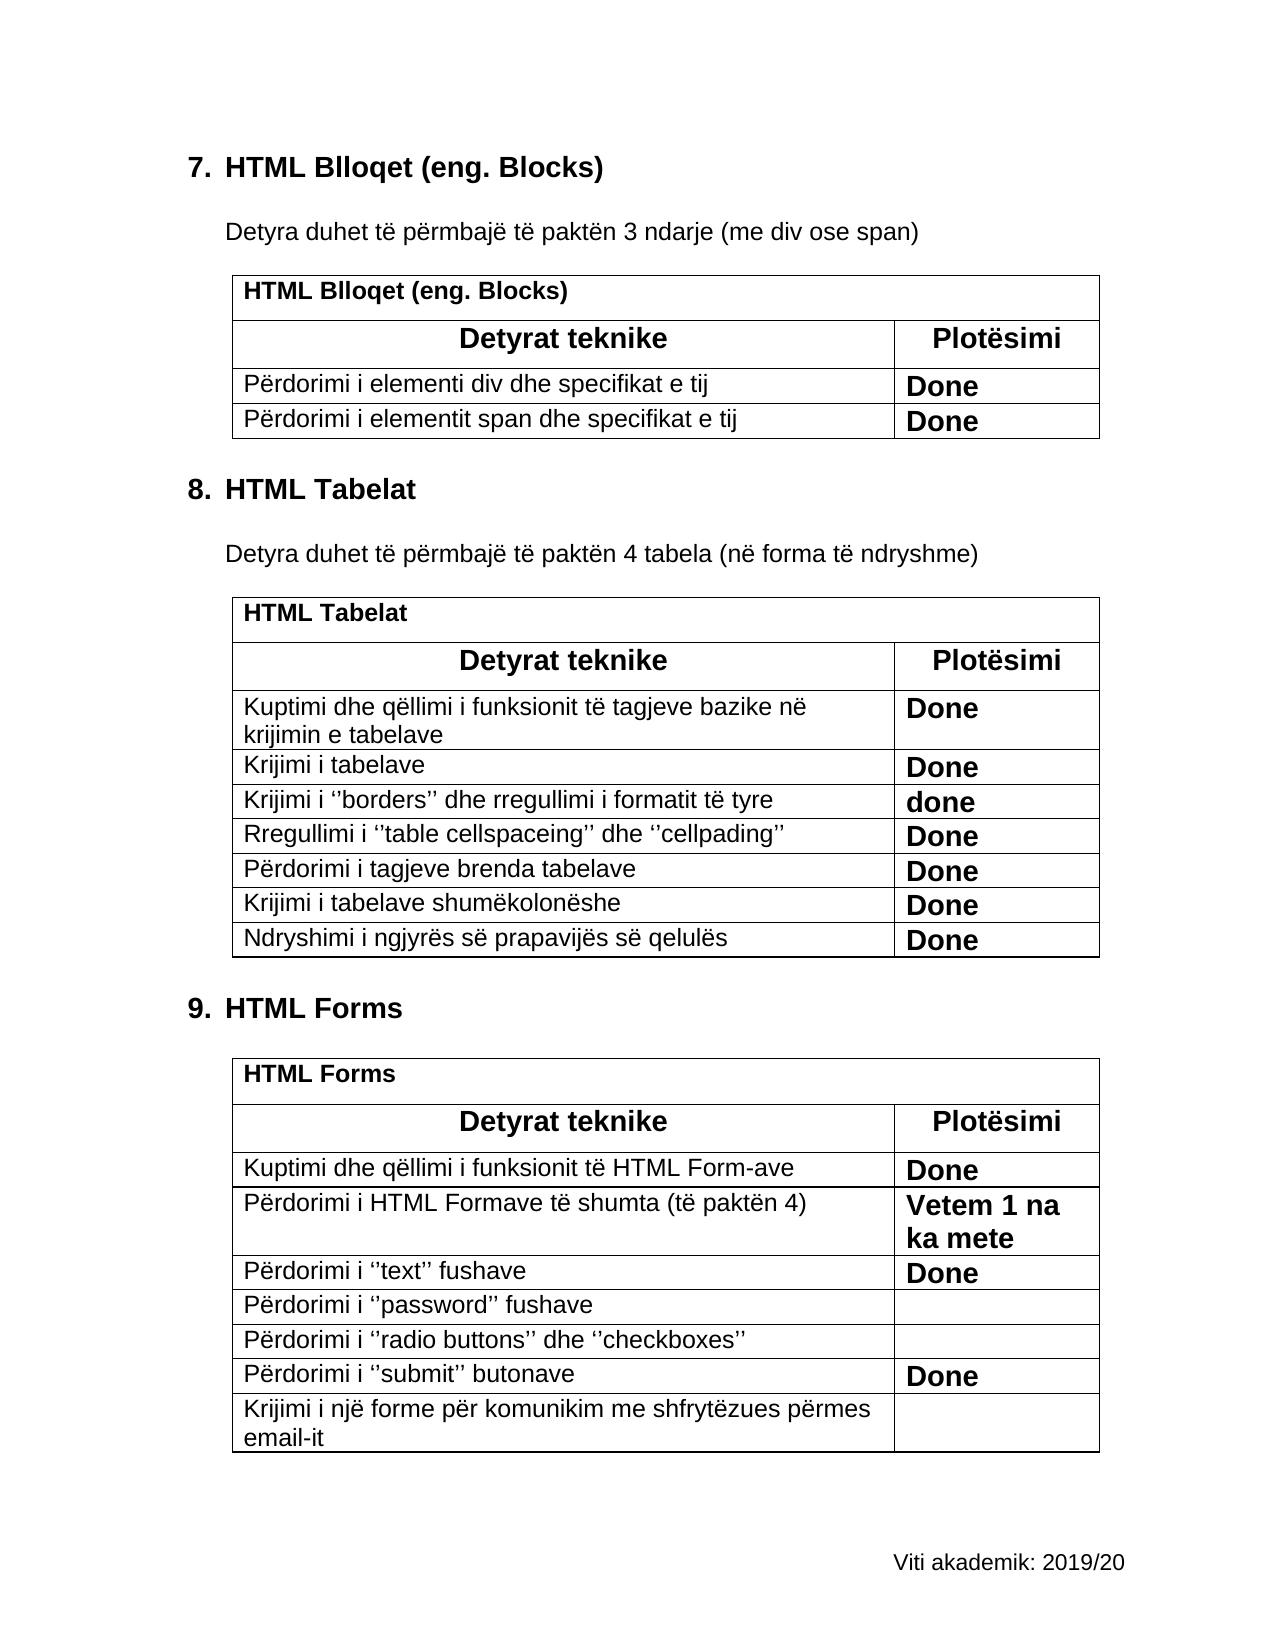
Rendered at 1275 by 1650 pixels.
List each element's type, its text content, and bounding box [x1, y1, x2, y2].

table_cell Krijimi i një forme për komunikim me shfrytëzues përmes email-it [233, 1394, 894, 1451]
table_cell Ndryshimi i ngjyrës së prapavijës së qelulës [233, 923, 894, 956]
table_cell Përdorimi i ‘’radio buttons’’ dhe ‘’checkboxes’’ [233, 1325, 894, 1358]
table_cell Done [895, 750, 1099, 783]
text Detyra duhet të përmbajë të paktën 3 ndarje (me div ose span) [225, 217, 1125, 246]
table_cell Krijimi i ‘’borders’’ dhe rregullimi i formatit të tyre [233, 785, 894, 818]
table_cell Plotësimi [895, 1105, 1099, 1152]
table_cell Vetem 1 na ka mete [895, 1188, 1099, 1254]
table_cell Done [895, 691, 1099, 749]
table_cell Done [895, 923, 1099, 956]
table_cell Krijimi i tabelave shumëkolonëshe [233, 888, 894, 922]
table_cell Done [895, 819, 1099, 853]
table_cell Kuptimi dhe qëllimi i funksionit të tagjeve bazike në krijimin e tabelave [233, 691, 894, 749]
list HTML Forms [187, 991, 1125, 1024]
table_cell [895, 1325, 1099, 1358]
table_header HTML Forms [233, 1059, 1099, 1103]
table_cell Përdorimi i ‘’password’’ fushave [233, 1290, 894, 1324]
table_cell Done [895, 1359, 1099, 1393]
table_cell Krijimi i tabelave [233, 750, 894, 783]
table_cell Done [895, 1153, 1099, 1186]
table_cell Done [895, 854, 1099, 887]
table_cell Done [895, 369, 1099, 403]
list HTML Tabelat [187, 472, 1125, 506]
table_cell Detyrat teknike [233, 321, 894, 368]
table_cell Përdorimi i HTML Formave të shumta (të paktën 4) [233, 1188, 894, 1254]
table_cell [895, 1394, 1099, 1451]
table_cell Rregullimi i ‘’table cellspaceing’’ dhe ‘’cellpading’’ [233, 819, 894, 853]
table_cell Kuptimi dhe qëllimi i funksionit të HTML Form-ave [233, 1153, 894, 1186]
table_header HTML Blloqet (eng. Blocks) [233, 276, 1099, 320]
table_header HTML Tabelat [233, 598, 1099, 642]
text Detyra duhet të përmbajë të paktën 4 tabela (në forma të ndryshme) [225, 539, 1125, 568]
table_cell Detyrat teknike [233, 1105, 894, 1152]
table_cell Përdorimi i elementit span dhe specifikat e tij [233, 404, 894, 437]
table_cell Plotësimi [895, 321, 1099, 368]
table_cell Done [895, 1256, 1099, 1289]
table_cell Përdorimi i ‘’text’’ fushave [233, 1256, 894, 1289]
table_cell Përdorimi i tagjeve brenda tabelave [233, 854, 894, 887]
table_cell [895, 1290, 1099, 1324]
table_cell Përdorimi i elementi div dhe specifikat e tij [233, 369, 894, 403]
table_cell Done [895, 404, 1099, 437]
list HTML Blloqet (eng. Blocks) [187, 150, 1125, 183]
table_cell Done [895, 888, 1099, 922]
table_cell Plotësimi [895, 643, 1099, 690]
table_cell Detyrat teknike [233, 643, 894, 690]
table_cell done [895, 785, 1099, 818]
table_cell Përdorimi i ‘’submit’’ butonave [233, 1359, 894, 1393]
